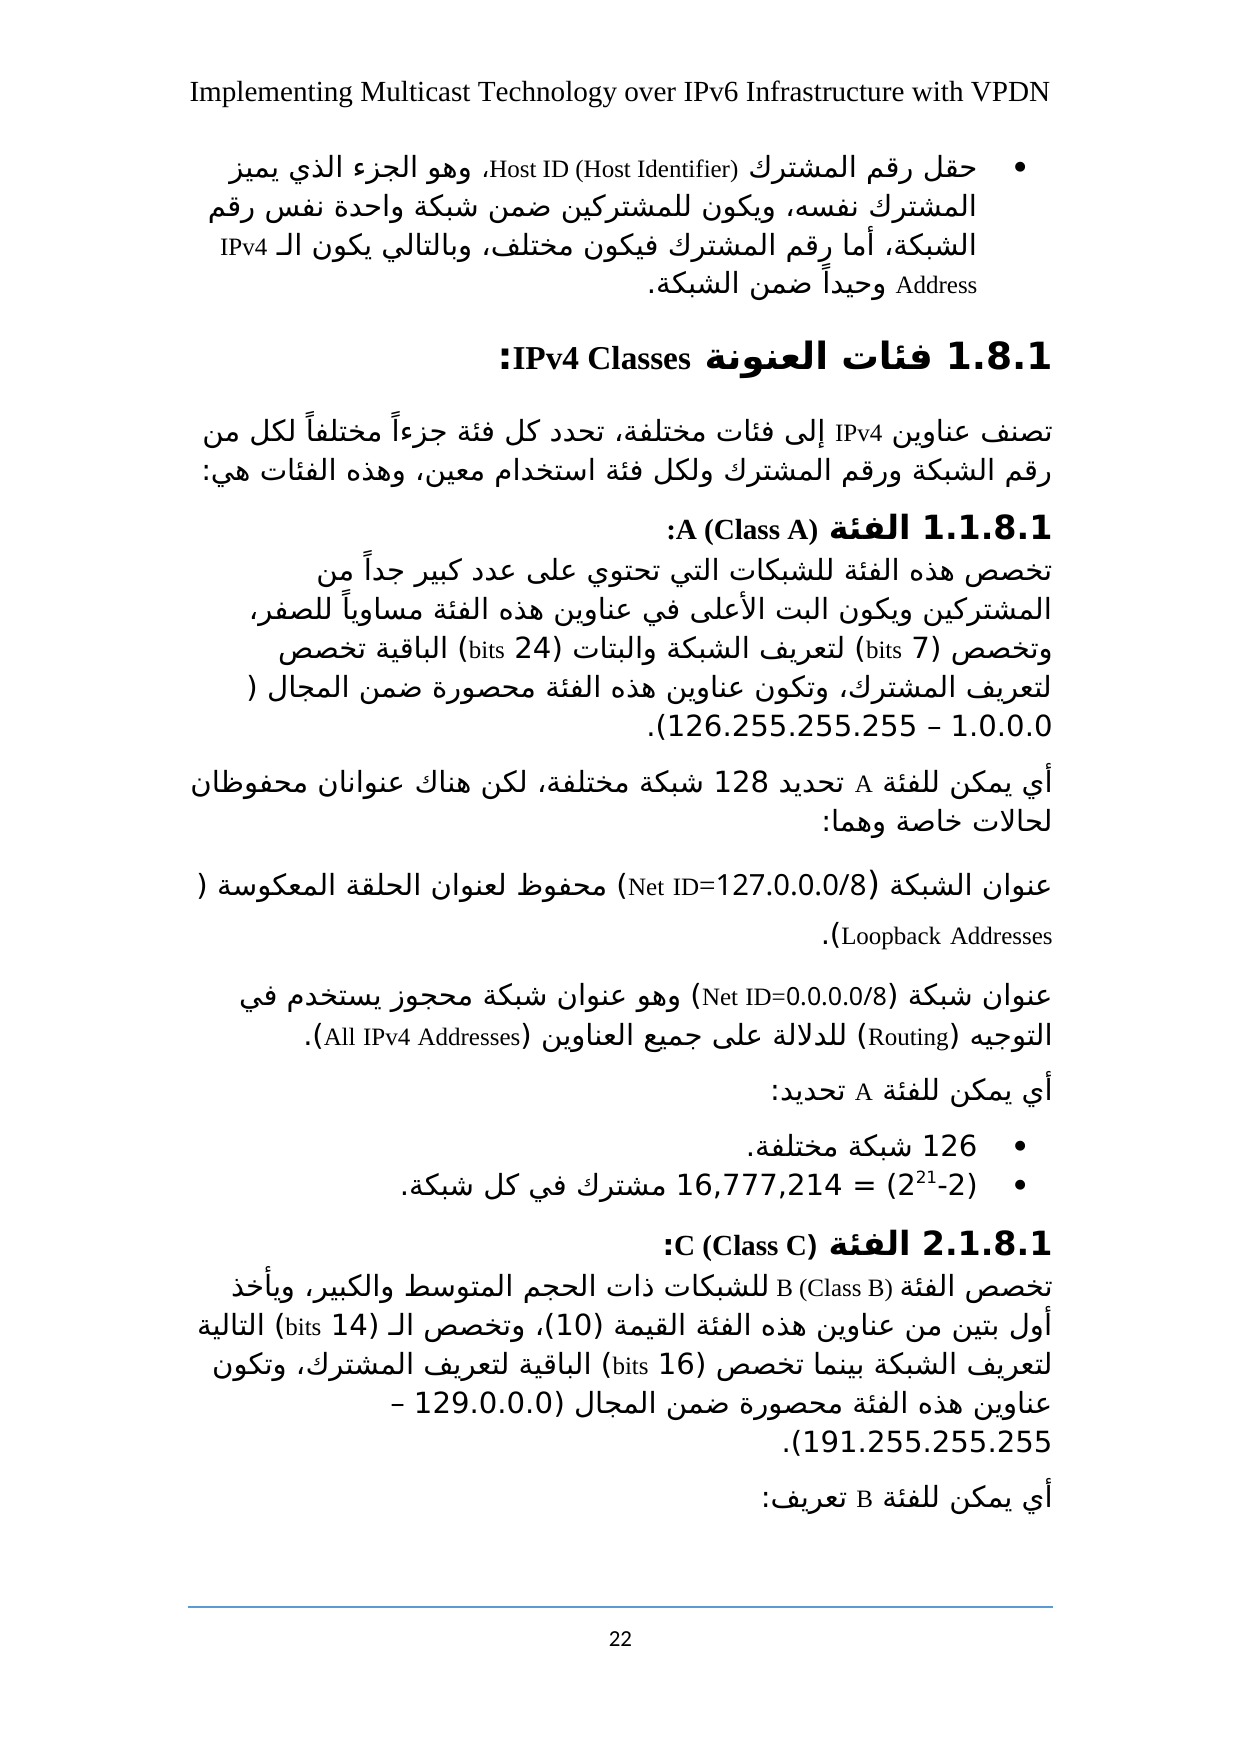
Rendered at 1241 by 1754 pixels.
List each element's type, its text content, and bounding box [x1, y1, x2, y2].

list حقل رقم المشترك Host ID (Host Identifier)، وهو الجزء الذي يميز المشترك نفسه، ويكون للمشتركين ضمن شبكة واحدة نفس رقم الشبكة، أما رقم المشترك فيكون مختلف، وبالتالي يكون الـ IPv4 Address وحيداً ضمن الشبكة. [187, 150, 1015, 301]
text تخصص الفئة B (Class B) للشبكات ذات الحجم المتوسط والكبير، ويأخذ أول بتين من عناوين هذه الفئة القيمة (10)، وتخصص الـ (14 bits) التالية لتعريف الشبكة بينما تخصص (16 bits) الباقية لتعريف المشترك، وتكون عناوين هذه الفئة محصورة ضمن المجال (129.0.0.0 – 191.255.255.255). [187, 1269, 1053, 1459]
text تصنف عناوين IPv4 إلى فئات مختلفة، تحدد كل فئة جزءاً مختلفاً لكل من رقم الشبكة ورقم المشترك ولكل فئة استخدام معين، وهذه الفئات هي: [187, 414, 1053, 487]
list (221-2) = 16,777,214 مشترك في كل شبكة. [187, 1168, 1015, 1202]
subtitle 1.8.1 فئات العنونة IPv4 Classes: [187, 335, 1053, 379]
text عنوان الشبكة (Net ID=127.0.0.0/8) محفوظ لعنوان الحلقة المعكوسة (Loopback Addresses). [187, 859, 1053, 954]
text أي يمكن للفئة B تعريف: [187, 1481, 1053, 1515]
subtitle 2.1.8.1 الفئة C (Class C): [187, 1224, 1053, 1263]
text تخصص هذه الفئة للشبكات التي تحتوي على عدد كبير جداً من المشتركين ويكون البت الأعلى في عناوين هذه الفئة مساوياً للصفر، وتخصص (7 bits) لتعريف الشبكة والبتات (24 bits) الباقية تخصص لتعريف المشترك، وتكون عناوين هذه الفئة محصورة ضمن المجال (1.0.0.0 – 126.255.255.255). [187, 553, 1053, 743]
list 126 شبكة مختلفة. [187, 1129, 1015, 1163]
text عنوان شبكة (Net ID=0.0.0.0/8) وهو عنوان شبكة محجوز يستخدم في التوجيه (Routing) للدلالة على جميع العناوين (All IPv4 Addresses). [187, 978, 1053, 1052]
subtitle 1.1.8.1 الفئة A (Class A): [187, 509, 1053, 548]
text أي يمكن للفئة A تحديد 128 شبكة مختلفة، لكن هناك عنوانان محفوظان لحالات خاصة وهما: [187, 765, 1053, 838]
text أي يمكن للفئة A تحديد: [187, 1073, 1053, 1107]
